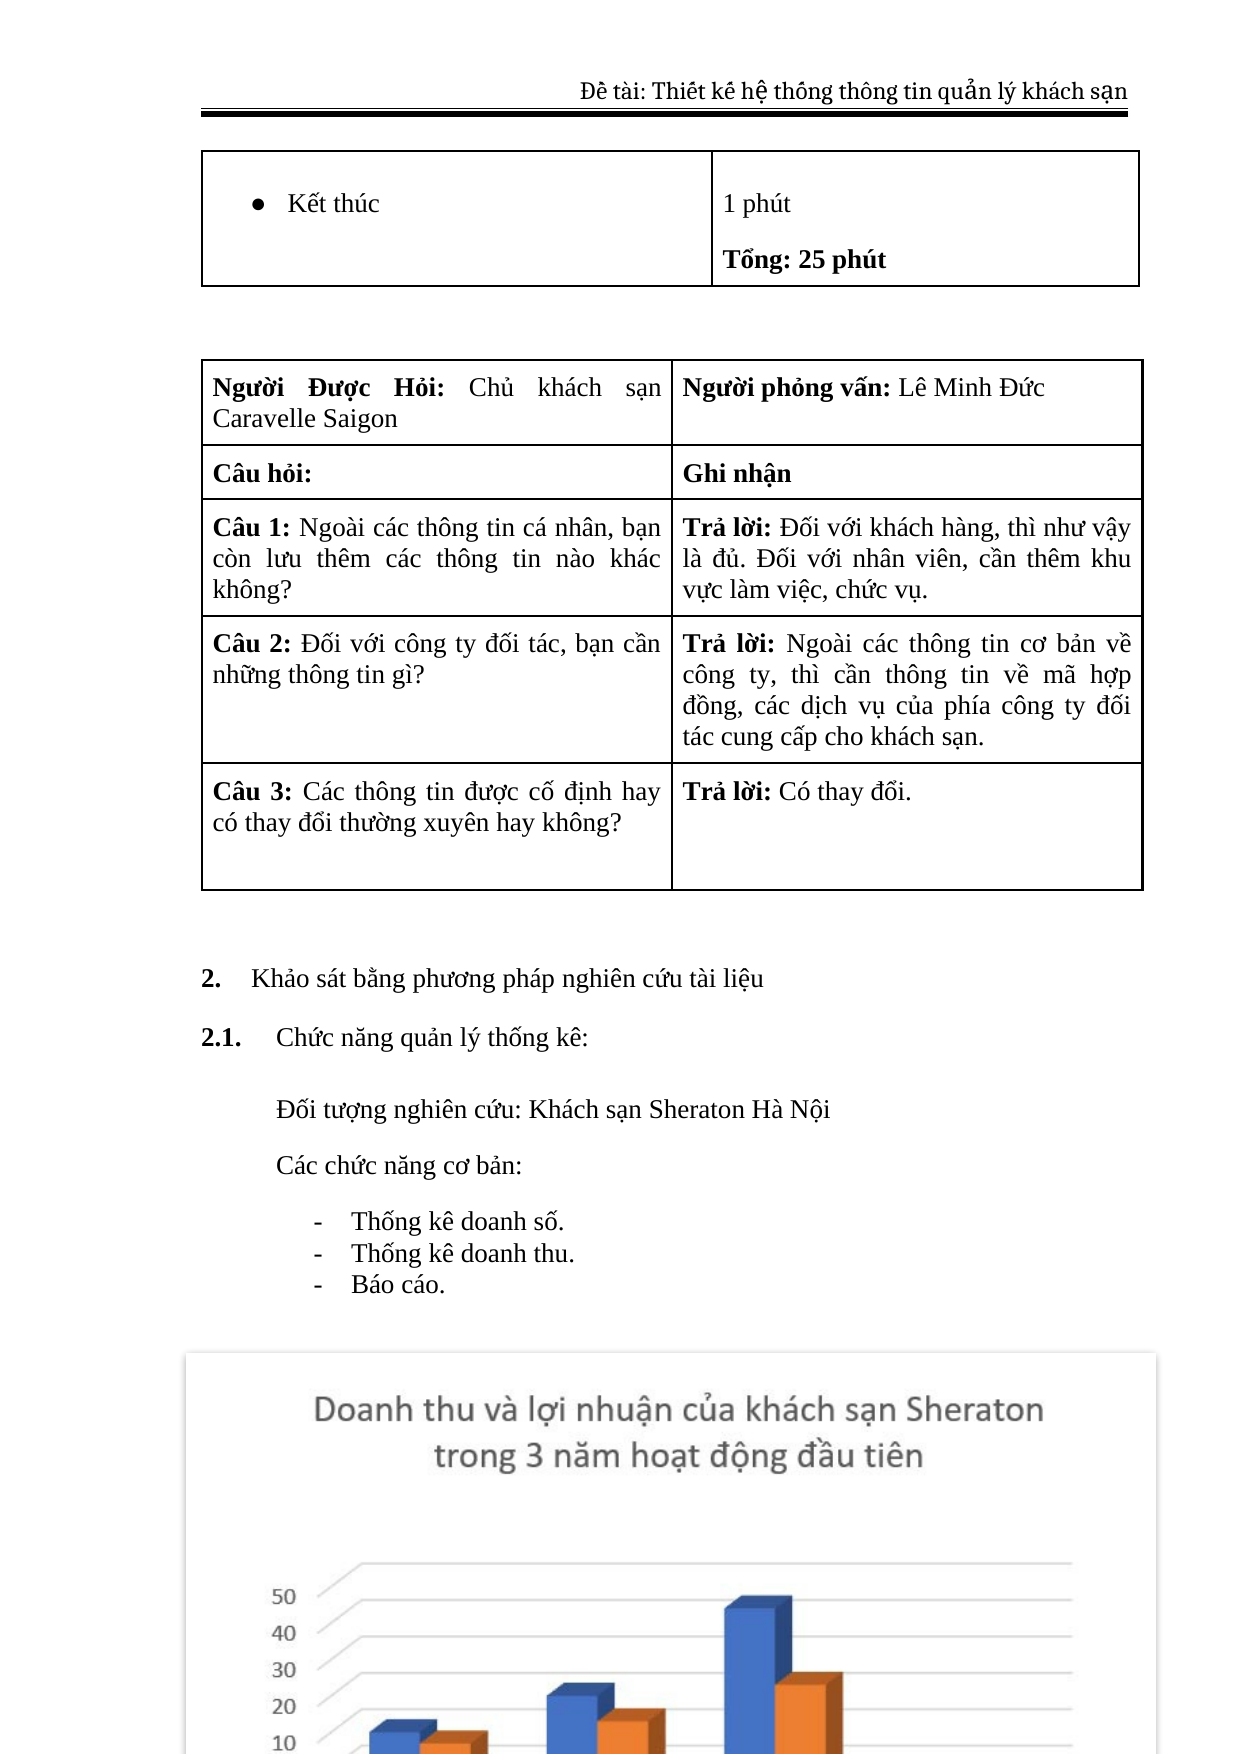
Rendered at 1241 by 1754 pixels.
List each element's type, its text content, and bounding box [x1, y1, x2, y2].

table_cell Trả lời: Có thay đổi. [673, 764, 1141, 889]
table_cell Ghi nhận [673, 446, 1141, 498]
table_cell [713, 152, 1138, 285]
text Khảo sát bằng phương pháp nghiên cứu tài liệu [201, 962, 1128, 993]
table_cell Câu 3: Các thông tin được cố định hay có thay đổi thường xuyên hay không? [203, 764, 671, 889]
table_cell Trả lời: Ngoài các thông tin cơ bản về công ty, thì cần thông tin về mã hợp đồng, các dịch vụ của phía công ty đối tác cung cấp cho khách sạn. [673, 617, 1141, 762]
list Thống kê doanh số. [313, 1206, 1128, 1237]
table_cell Câu hỏi: [203, 446, 671, 498]
table_cell Trả lời: Đối với khách hàng, thì như vậy là đủ. Đối với nhân viên, cần thêm khu vực làm việc, chức vụ. [673, 500, 1141, 614]
list Thống kê doanh thu. [313, 1237, 1128, 1268]
list Báo cáo. [313, 1268, 1128, 1299]
list Chức năng quản lý thống kê: [201, 1022, 1128, 1053]
table_cell Câu 1: Ngoài các thông tin cá nhân, bạn còn lưu thêm các thông tin nào khác không? [203, 500, 671, 614]
table_cell Câu 2: Đối với công ty đối tác, bạn cần những thông tin gì? [203, 617, 671, 762]
table_header Người phỏng vấn: Lê Minh Đức [673, 361, 1141, 444]
text Các chức năng cơ bản: [276, 1149, 1128, 1181]
picture [201, 1368, 1141, 1754]
text Đối tượng nghiên cứu: Khách sạn Sheraton Hà Nội [276, 1093, 1128, 1124]
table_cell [203, 152, 711, 285]
table_header Người Được Hỏi: Chủ khách sạn Caravelle Saigon [203, 361, 671, 444]
